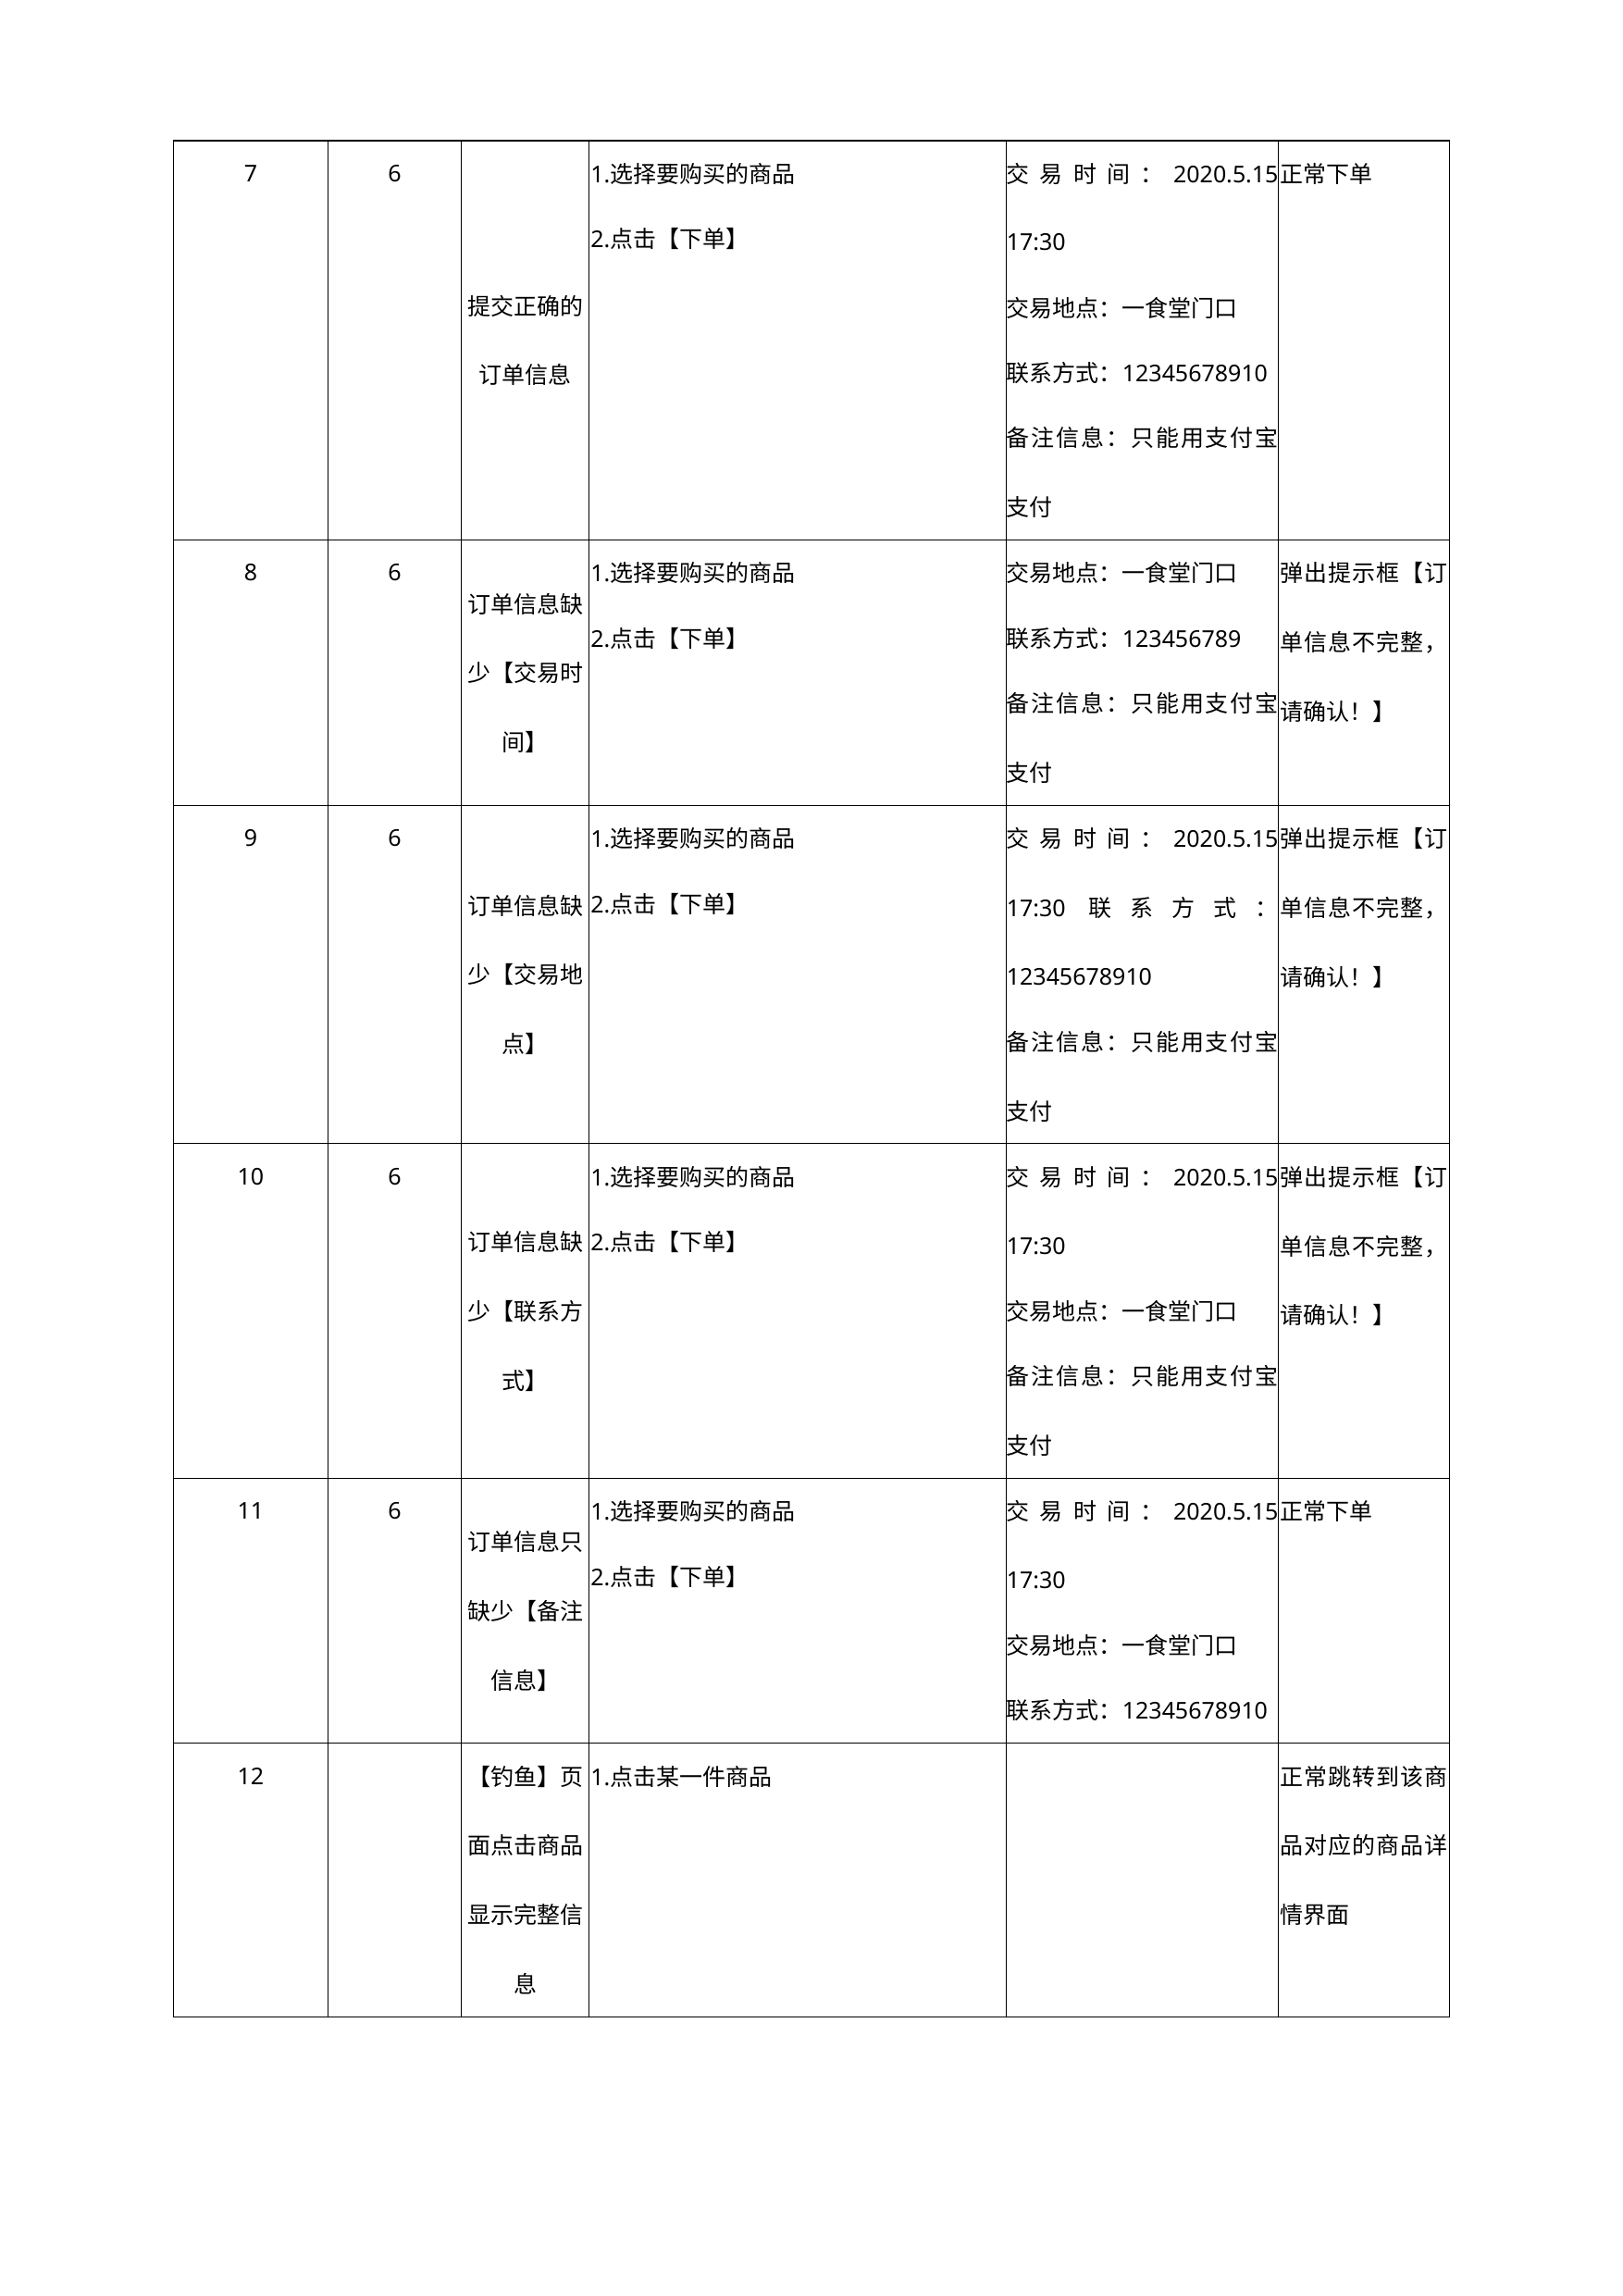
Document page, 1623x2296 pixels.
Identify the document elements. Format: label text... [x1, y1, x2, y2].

table_cell 订单信息缺少【交易时间】 [462, 540, 588, 805]
table_cell 1.选择要购买的商品 2.点击【下单】 [589, 1479, 1006, 1743]
table_cell 10 [174, 1144, 328, 1478]
table_cell 弹出提示框【订单信息不完整，请确认！】 [1279, 540, 1449, 805]
table_cell 6 [328, 1479, 461, 1743]
table_cell 12 [174, 1744, 328, 2017]
table_cell 交易地点：一食堂门口 联系方式：123456789 备注信息：只能用支付宝支付 [1007, 540, 1278, 805]
table_cell 1.选择要购买的商品 2.点击【下单】 [589, 806, 1006, 1143]
table_cell [328, 1744, 461, 2017]
table_cell 订单信息缺少【交易地点】 [462, 806, 588, 1143]
table_cell 弹出提示框【订单信息不完整，请确认！】 [1279, 806, 1449, 1143]
table_cell 交易时间：2020.5.15 17:30 交易地点：一食堂门口 联系方式：12345678910 [1007, 1479, 1278, 1743]
table_cell 6 [328, 1144, 461, 1478]
table_cell 提交正确的订单信息 [462, 142, 588, 540]
table_cell 11 [174, 1479, 328, 1743]
table_cell 订单信息只缺少【备注信息】 [462, 1479, 588, 1743]
table_cell 7 [174, 142, 328, 540]
table_cell 9 [174, 806, 328, 1143]
table_cell 正常下单 [1279, 1479, 1449, 1743]
table_cell 交易时间：2020.5.15 17:30 交易地点：一食堂门口 备注信息：只能用支付宝支付 [1007, 1144, 1278, 1478]
table_cell 正常跳转到该商品对应的商品详情界面 [1279, 1744, 1449, 2017]
table_cell 弹出提示框【订单信息不完整，请确认！】 [1279, 1144, 1449, 1478]
table_cell 交易时间：2020.5.15 17:30联系方式：12345678910 备注信息：只能用支付宝支付 [1007, 806, 1278, 1143]
table_cell 6 [328, 540, 461, 805]
table_cell 6 [328, 142, 461, 540]
table_cell 1.选择要购买的商品 2.点击【下单】 [589, 540, 1006, 805]
table_cell 1.选择要购买的商品 2.点击【下单】 [589, 1144, 1006, 1478]
table_cell 1.点击某一件商品 [589, 1744, 1006, 2017]
table_cell 8 [174, 540, 328, 805]
table_cell 交易时间：2020.5.15 17:30 交易地点：一食堂门口 联系方式：12345678910 备注信息：只能用支付宝支付 [1007, 142, 1278, 540]
table_cell 订单信息缺少【联系方式】 [462, 1144, 588, 1478]
table_cell 1.选择要购买的商品 2.点击【下单】 [589, 142, 1006, 540]
table_cell [1007, 1744, 1278, 2017]
table_cell 【钓鱼】页面点击商品显示完整信息 [462, 1744, 588, 2017]
table_cell 6 [328, 806, 461, 1143]
table_cell 正常下单 [1279, 142, 1449, 540]
